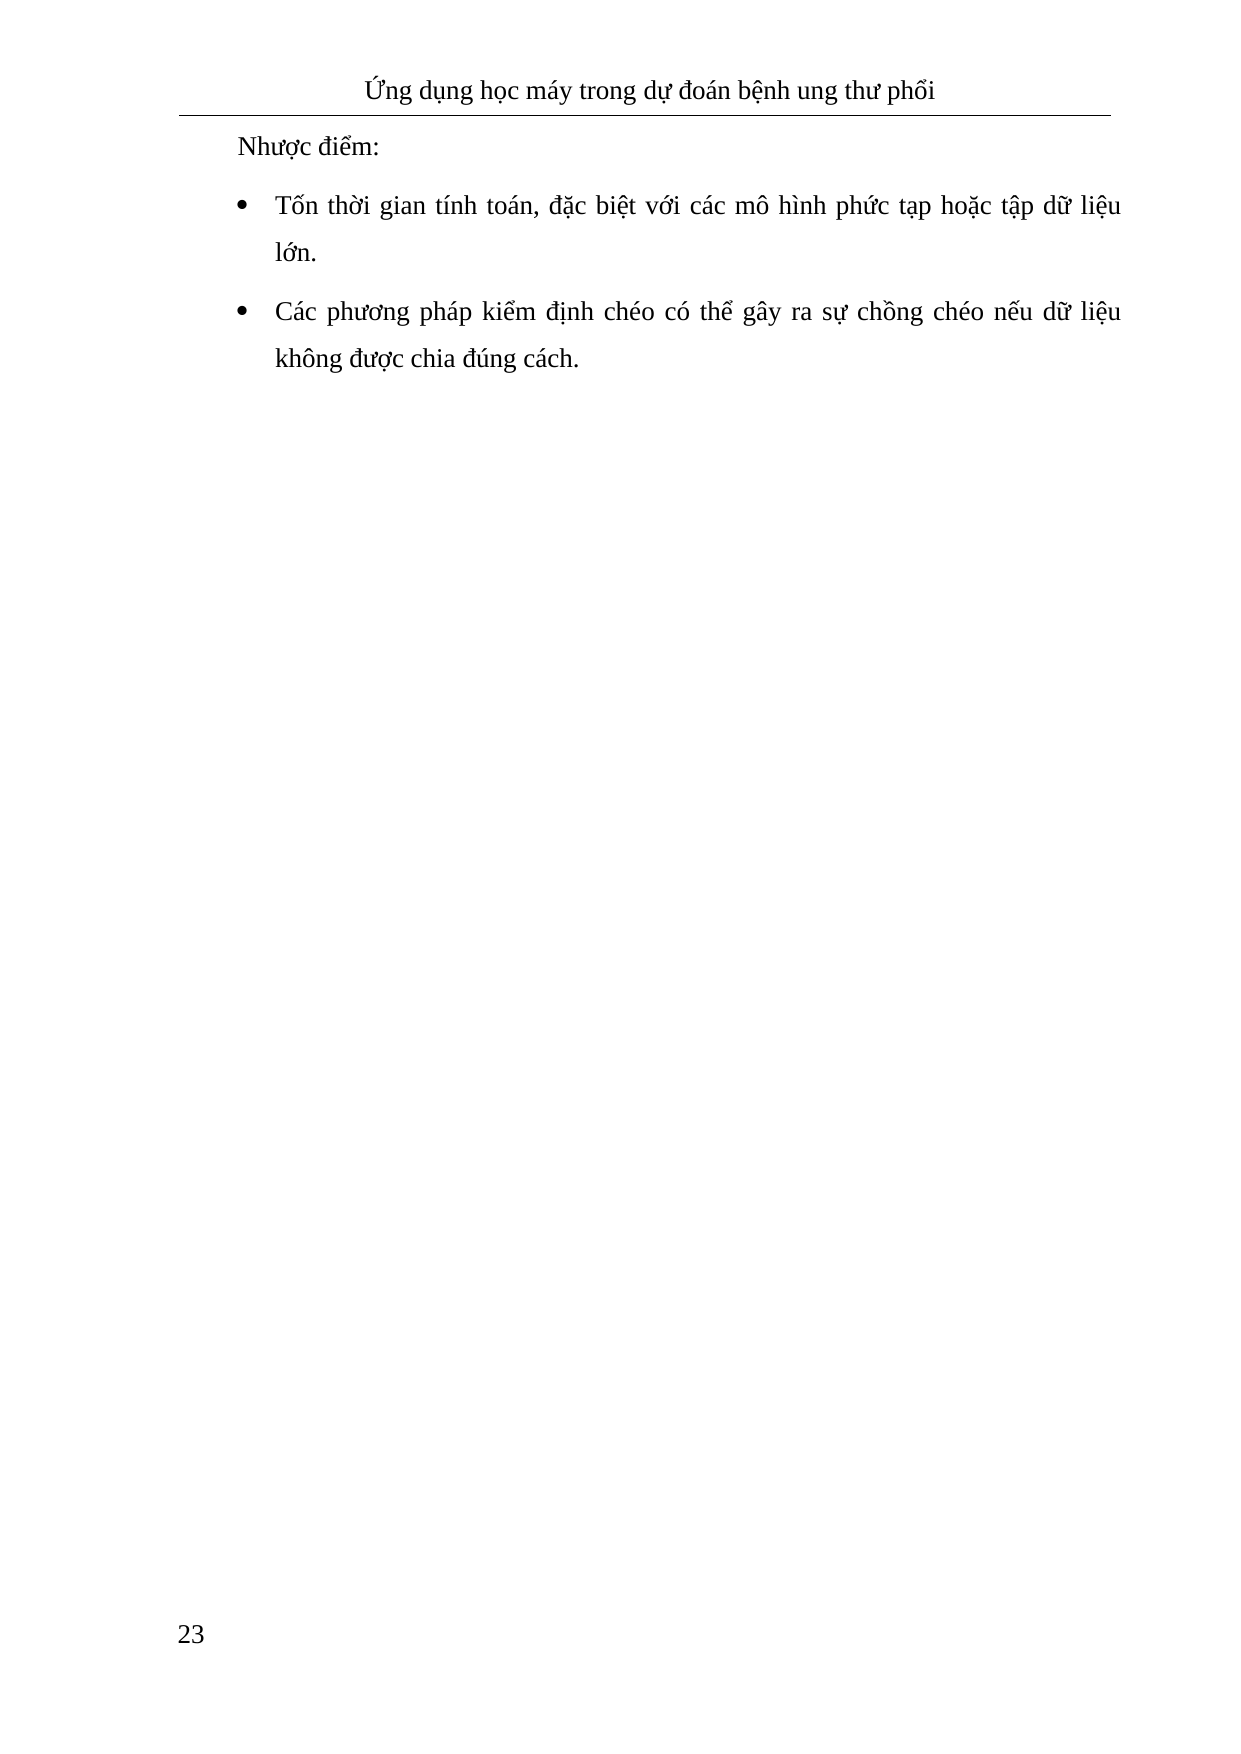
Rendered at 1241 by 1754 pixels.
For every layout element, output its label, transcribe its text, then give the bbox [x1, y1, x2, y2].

list Tốn thời gian tính toán, đặc biệt với các mô hình phức tạp hoặc tập dữ liệu lớn. [237, 189, 1122, 267]
list Các phương pháp kiểm định chéo có thể gây ra sự chồng chéo nếu dữ liệu không được chia đúng cách. [237, 295, 1122, 373]
text Nhược điểm: [237, 130, 1122, 161]
